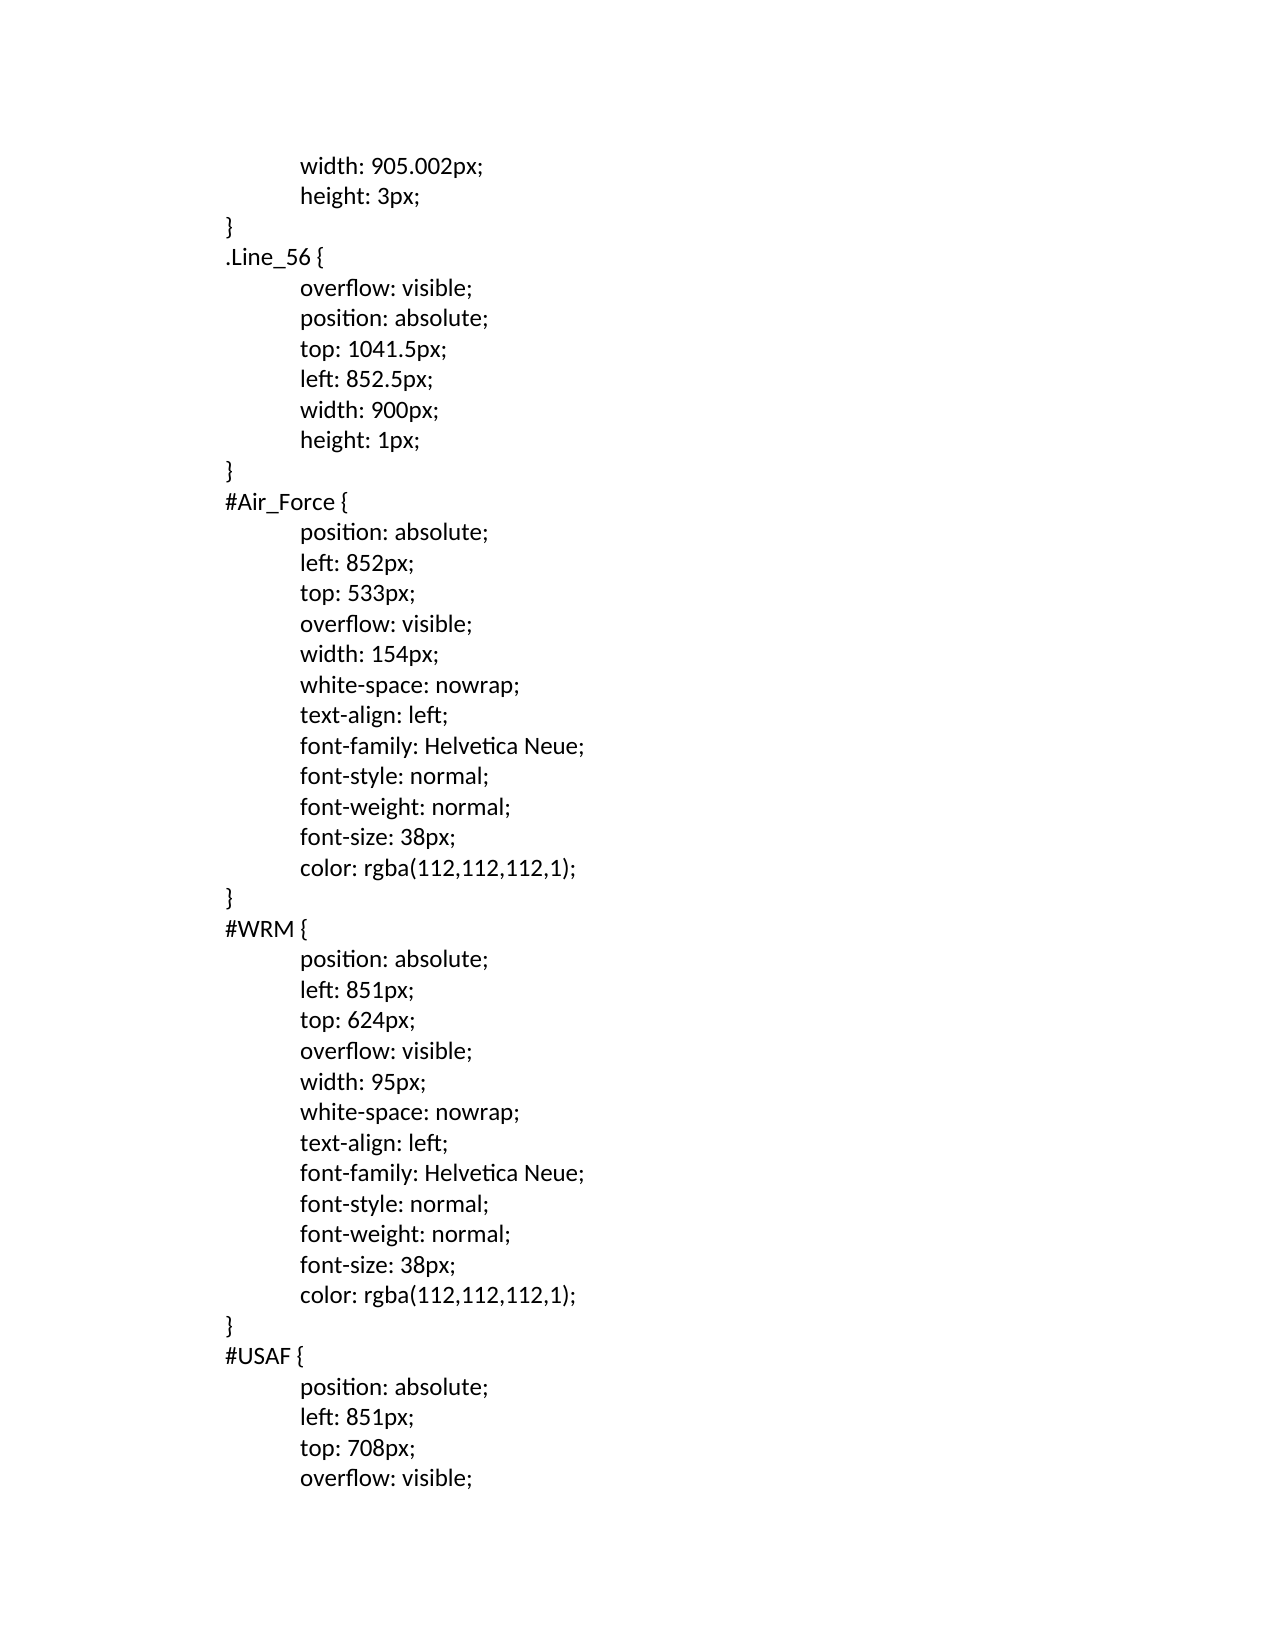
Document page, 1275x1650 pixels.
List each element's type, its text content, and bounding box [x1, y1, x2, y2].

text font-weight: normal; [150, 791, 1125, 821]
text color: rgba(112,112,112,1); [150, 1279, 1125, 1310]
text position: absolute; [150, 943, 1125, 974]
text width: 95px; [150, 1066, 1125, 1096]
text white-space: nowrap; [150, 1096, 1125, 1127]
text #Air_Force { [150, 486, 1125, 516]
text height: 3px; [150, 181, 1125, 211]
text top: 533px; [150, 577, 1125, 608]
text top: 624px; [150, 1004, 1125, 1035]
text text-align: left; [150, 699, 1125, 730]
text font-size: 38px; [150, 1249, 1125, 1279]
text font-family: Helvetica Neue; [150, 1157, 1125, 1188]
text } [150, 882, 1125, 913]
text width: 905.002px; [150, 150, 1125, 181]
text height: 1px; [150, 425, 1125, 455]
text width: 900px; [150, 394, 1125, 425]
text font-size: 38px; [150, 821, 1125, 852]
text text-align: left; [150, 1127, 1125, 1157]
text font-style: normal; [150, 1188, 1125, 1218]
text overflow: visible; [150, 608, 1125, 638]
text #USAF { [150, 1340, 1125, 1371]
text left: 851px; [150, 974, 1125, 1004]
text top: 1041.5px; [150, 333, 1125, 364]
text .Line_56 { [150, 242, 1125, 272]
text left: 852.5px; [150, 364, 1125, 394]
text position: absolute; [150, 303, 1125, 333]
text } [150, 1310, 1125, 1340]
text } [150, 211, 1125, 242]
text position: absolute; [150, 516, 1125, 547]
text overflow: visible; [150, 1035, 1125, 1066]
text left: 851px; [150, 1401, 1125, 1432]
text color: rgba(112,112,112,1); [150, 852, 1125, 882]
text #WRM { [150, 913, 1125, 943]
text } [150, 455, 1125, 486]
text font-family: Helvetica Neue; [150, 730, 1125, 760]
text top: 708px; [150, 1432, 1125, 1462]
text overflow: visible; [150, 272, 1125, 303]
text font-weight: normal; [150, 1218, 1125, 1249]
text overflow: visible; [150, 1462, 1125, 1493]
text left: 852px; [150, 547, 1125, 577]
text font-style: normal; [150, 760, 1125, 791]
text width: 154px; [150, 638, 1125, 669]
text position: absolute; [150, 1371, 1125, 1401]
text white-space: nowrap; [150, 669, 1125, 699]
